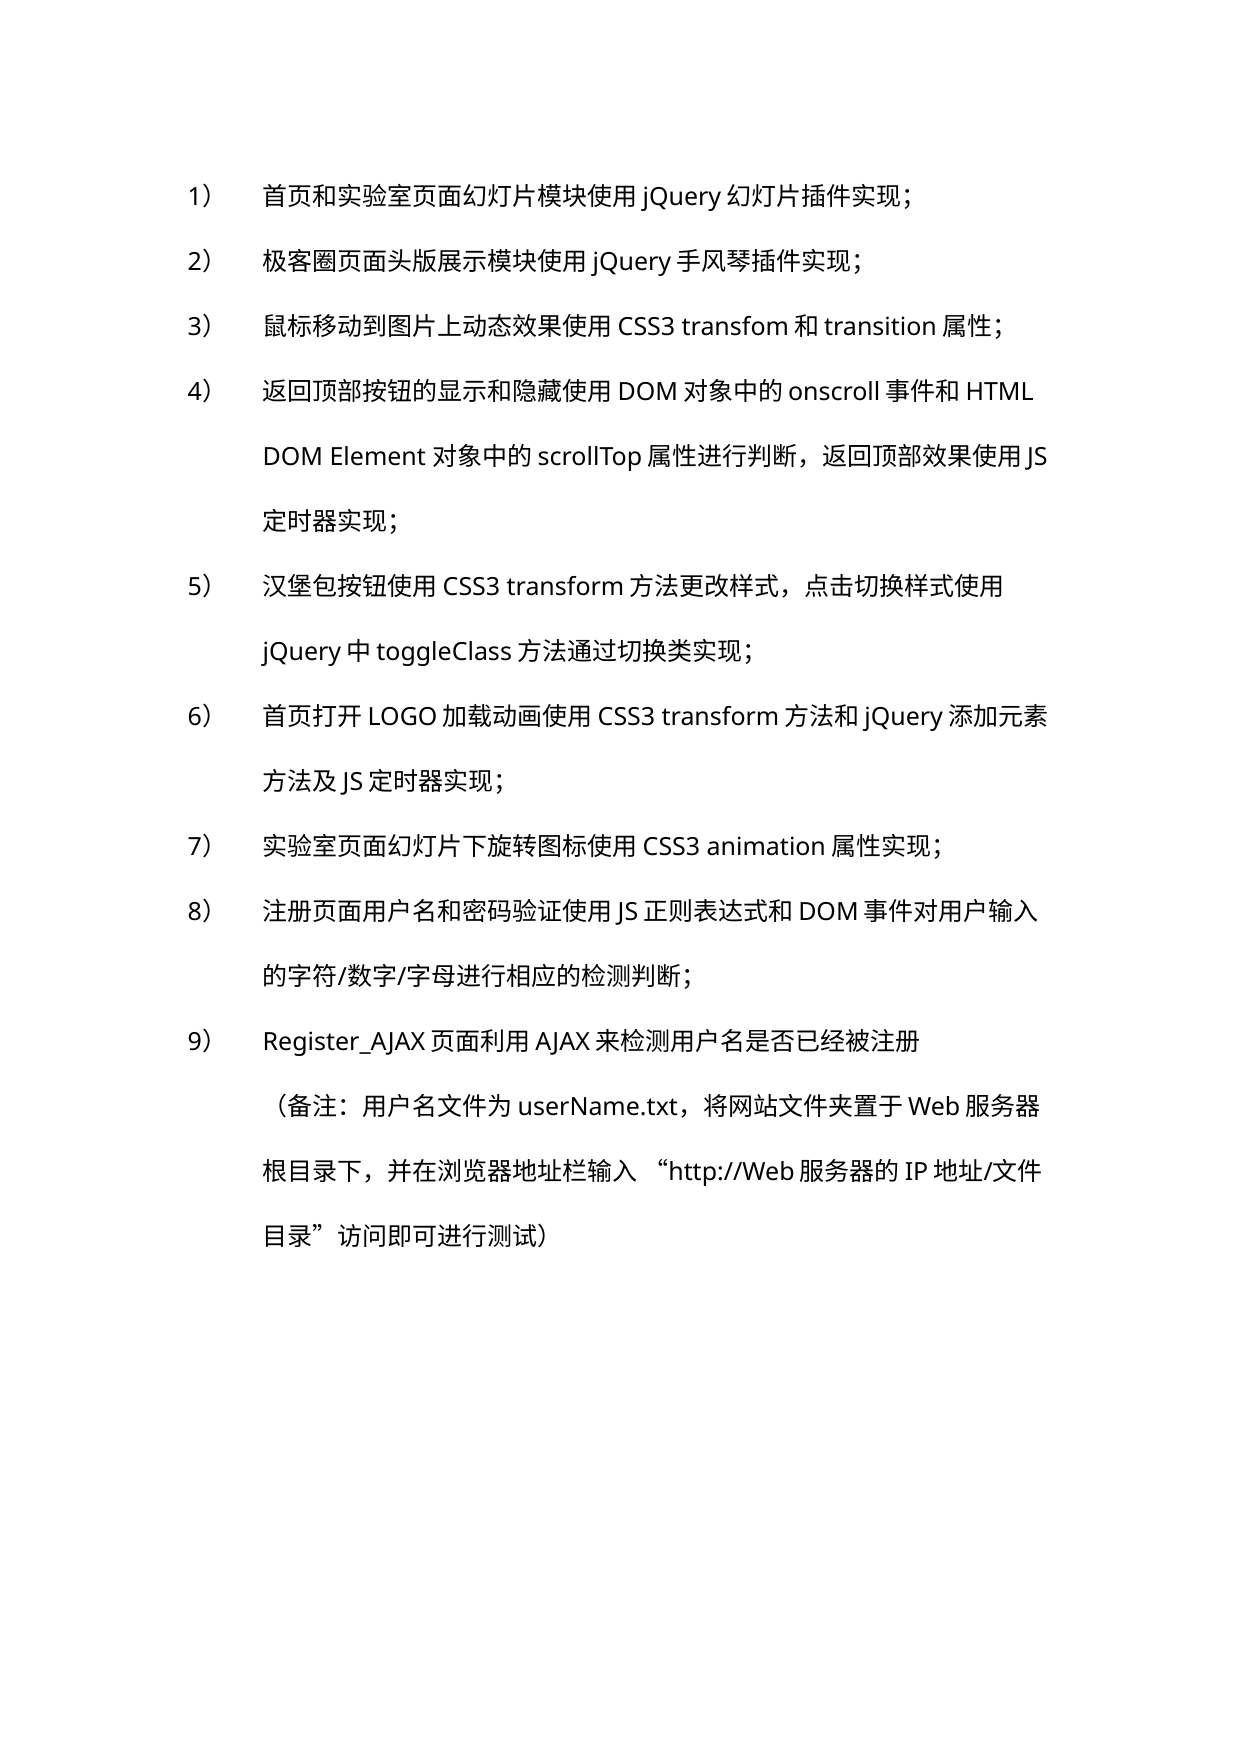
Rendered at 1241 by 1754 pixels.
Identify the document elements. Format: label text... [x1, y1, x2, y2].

list 实验室页面幻灯片下旋转图标使用CSS3 animation属性实现； [187, 812, 1053, 877]
list 汉堡包按钮使用CSS3 transform方法更改样式，点击切换样式使用jQuery中toggleClass方法通过切换类实现； [187, 552, 1053, 682]
list （备注：用户名文件为userName.txt，将网站文件夹置于Web服务器根目录下，并在浏览器地址栏输入 “http://Web服务器的IP地址/文件目录”访问即可进行测试） [262, 1072, 1053, 1267]
list 首页和实验室页面幻灯片模块使用jQuery幻灯片插件实现； [187, 162, 1053, 227]
list 返回顶部按钮的显示和隐藏使用DOM对象中的onscroll事件和HTML DOM Element 对象中的scrollTop属性进行判断，返回顶部效果使用JS定时器实现； [187, 357, 1053, 552]
list 注册页面用户名和密码验证使用JS正则表达式和DOM事件对用户输入的字符/数字/字母进行相应的检测判断； [187, 877, 1053, 1007]
list Register_AJAX页面利用AJAX来检测用户名是否已经被注册 [187, 1007, 1053, 1072]
list 鼠标移动到图片上动态效果使用CSS3 transfom和transition属性； [187, 292, 1053, 357]
list 首页打开LOGO加载动画使用CSS3 transform方法和jQuery添加元素方法及JS定时器实现； [187, 682, 1053, 812]
list 极客圈页面头版展示模块使用jQuery手风琴插件实现； [187, 227, 1053, 292]
